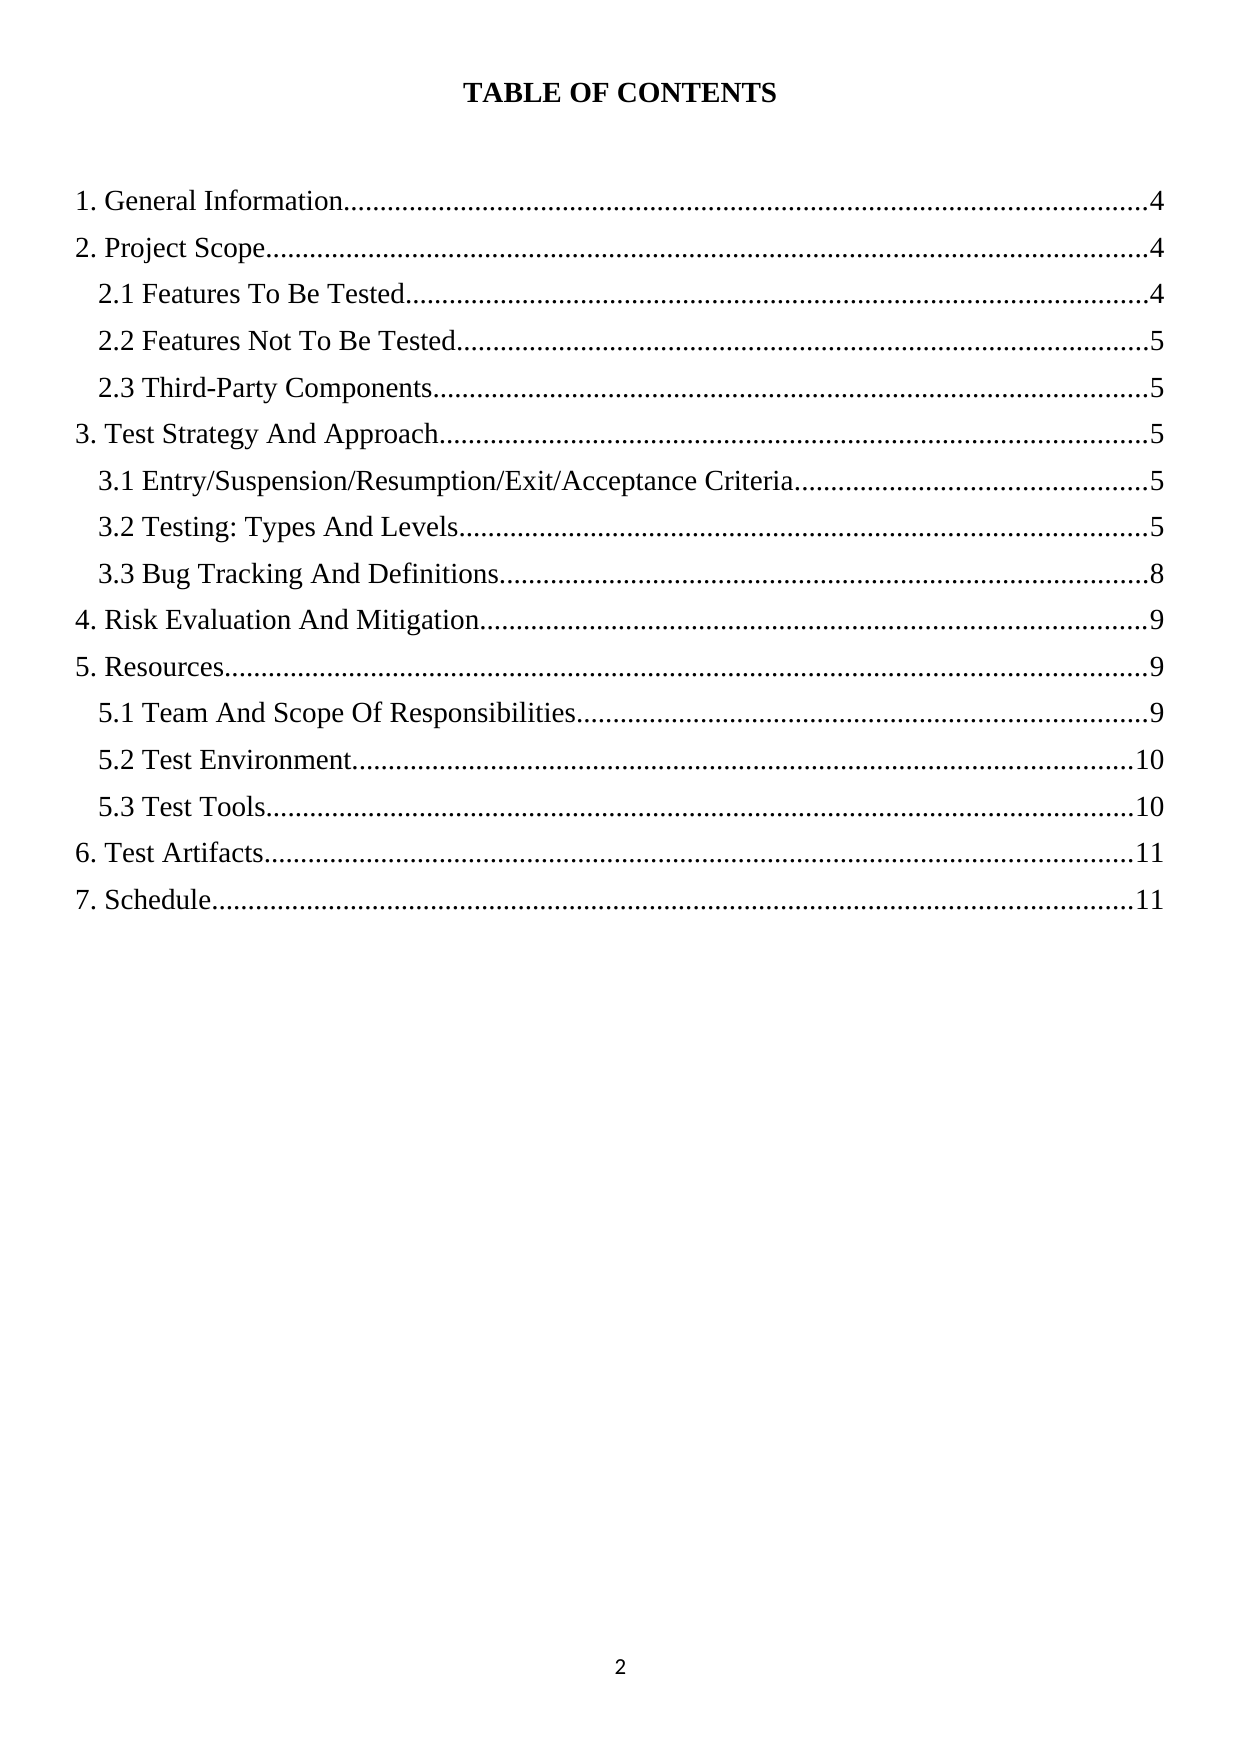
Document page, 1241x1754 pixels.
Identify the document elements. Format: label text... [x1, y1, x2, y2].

text TABLE OF CONTENTS [75, 75, 1165, 108]
